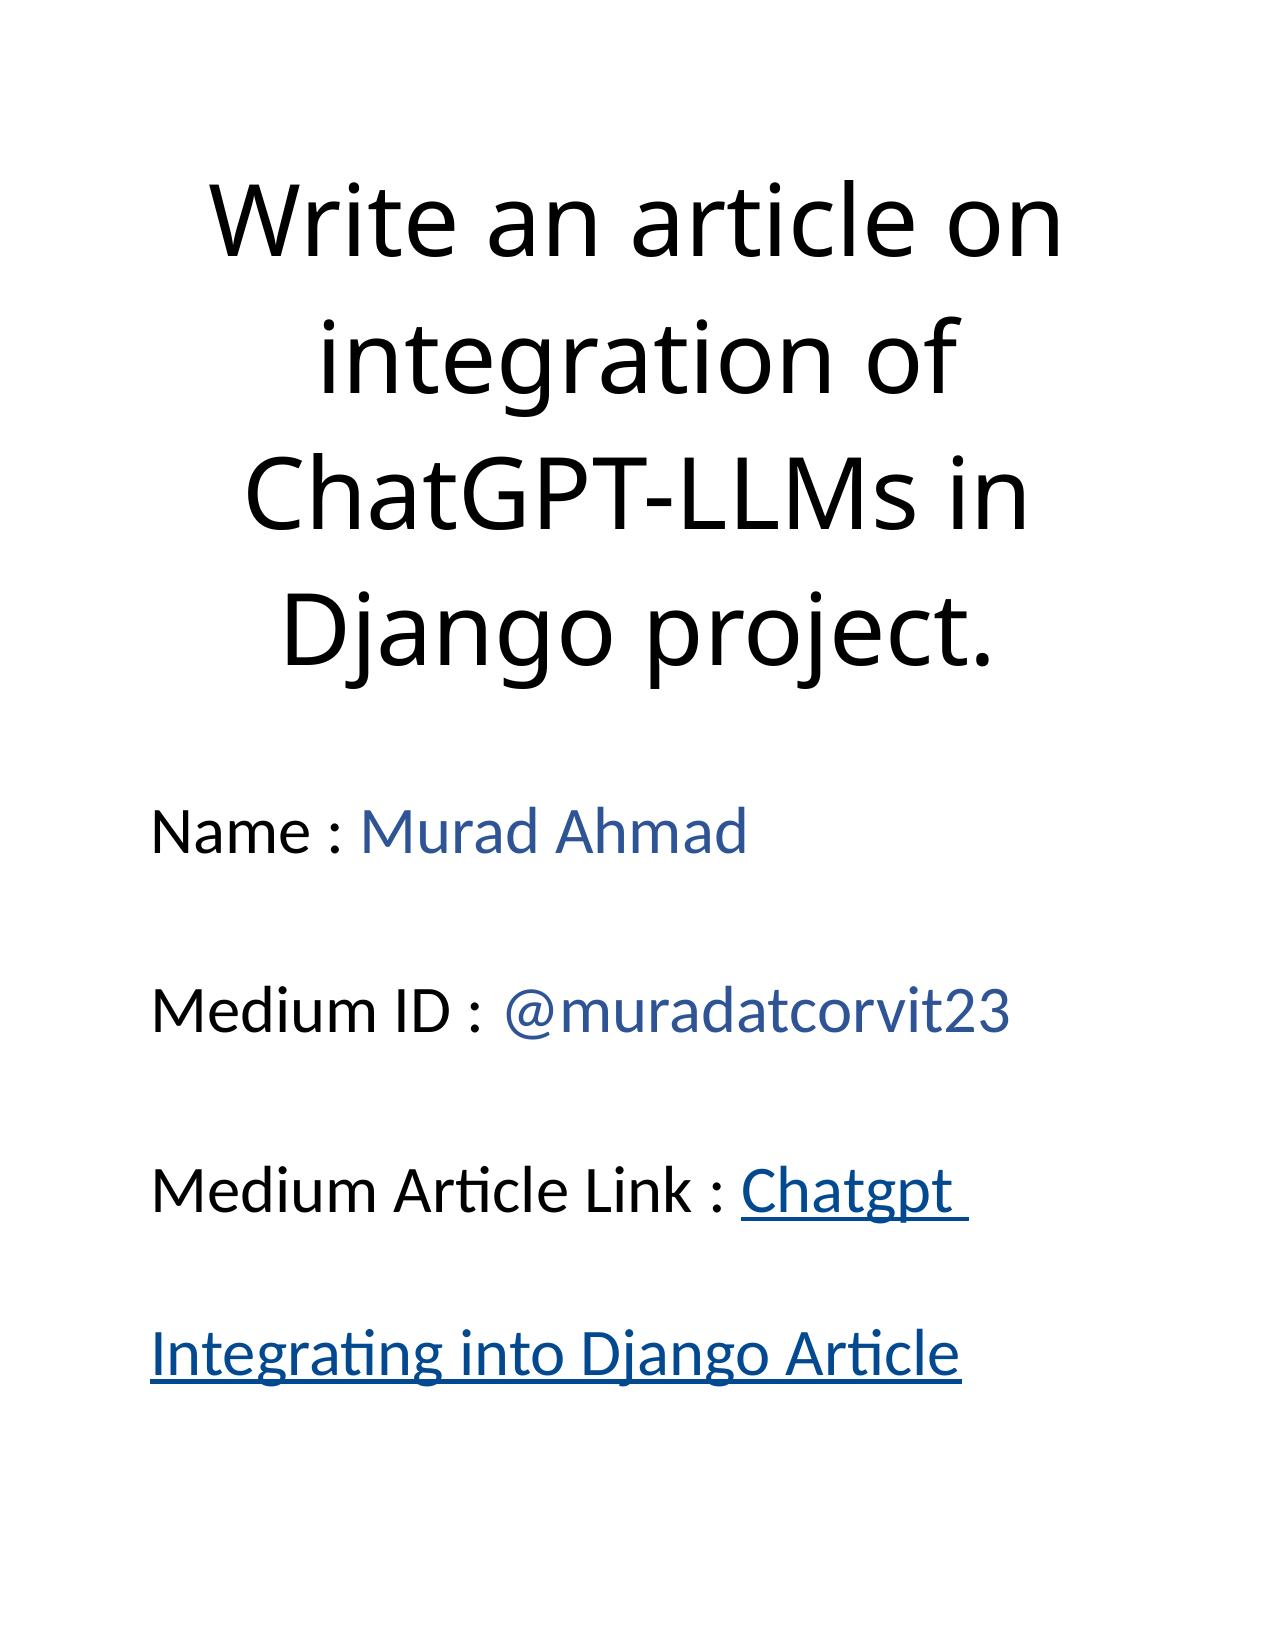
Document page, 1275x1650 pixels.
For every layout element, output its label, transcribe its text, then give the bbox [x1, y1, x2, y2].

title Write an article on integration of ChatGPT-LLMs in Django project. [150, 150, 1125, 695]
text Medium ID : @muradatcorvit23 [150, 968, 1125, 1049]
text Name : Murad Ahmad [150, 789, 1125, 870]
text Medium Article Link : Chatgpt Integrating into Django Article [150, 1147, 1125, 1392]
